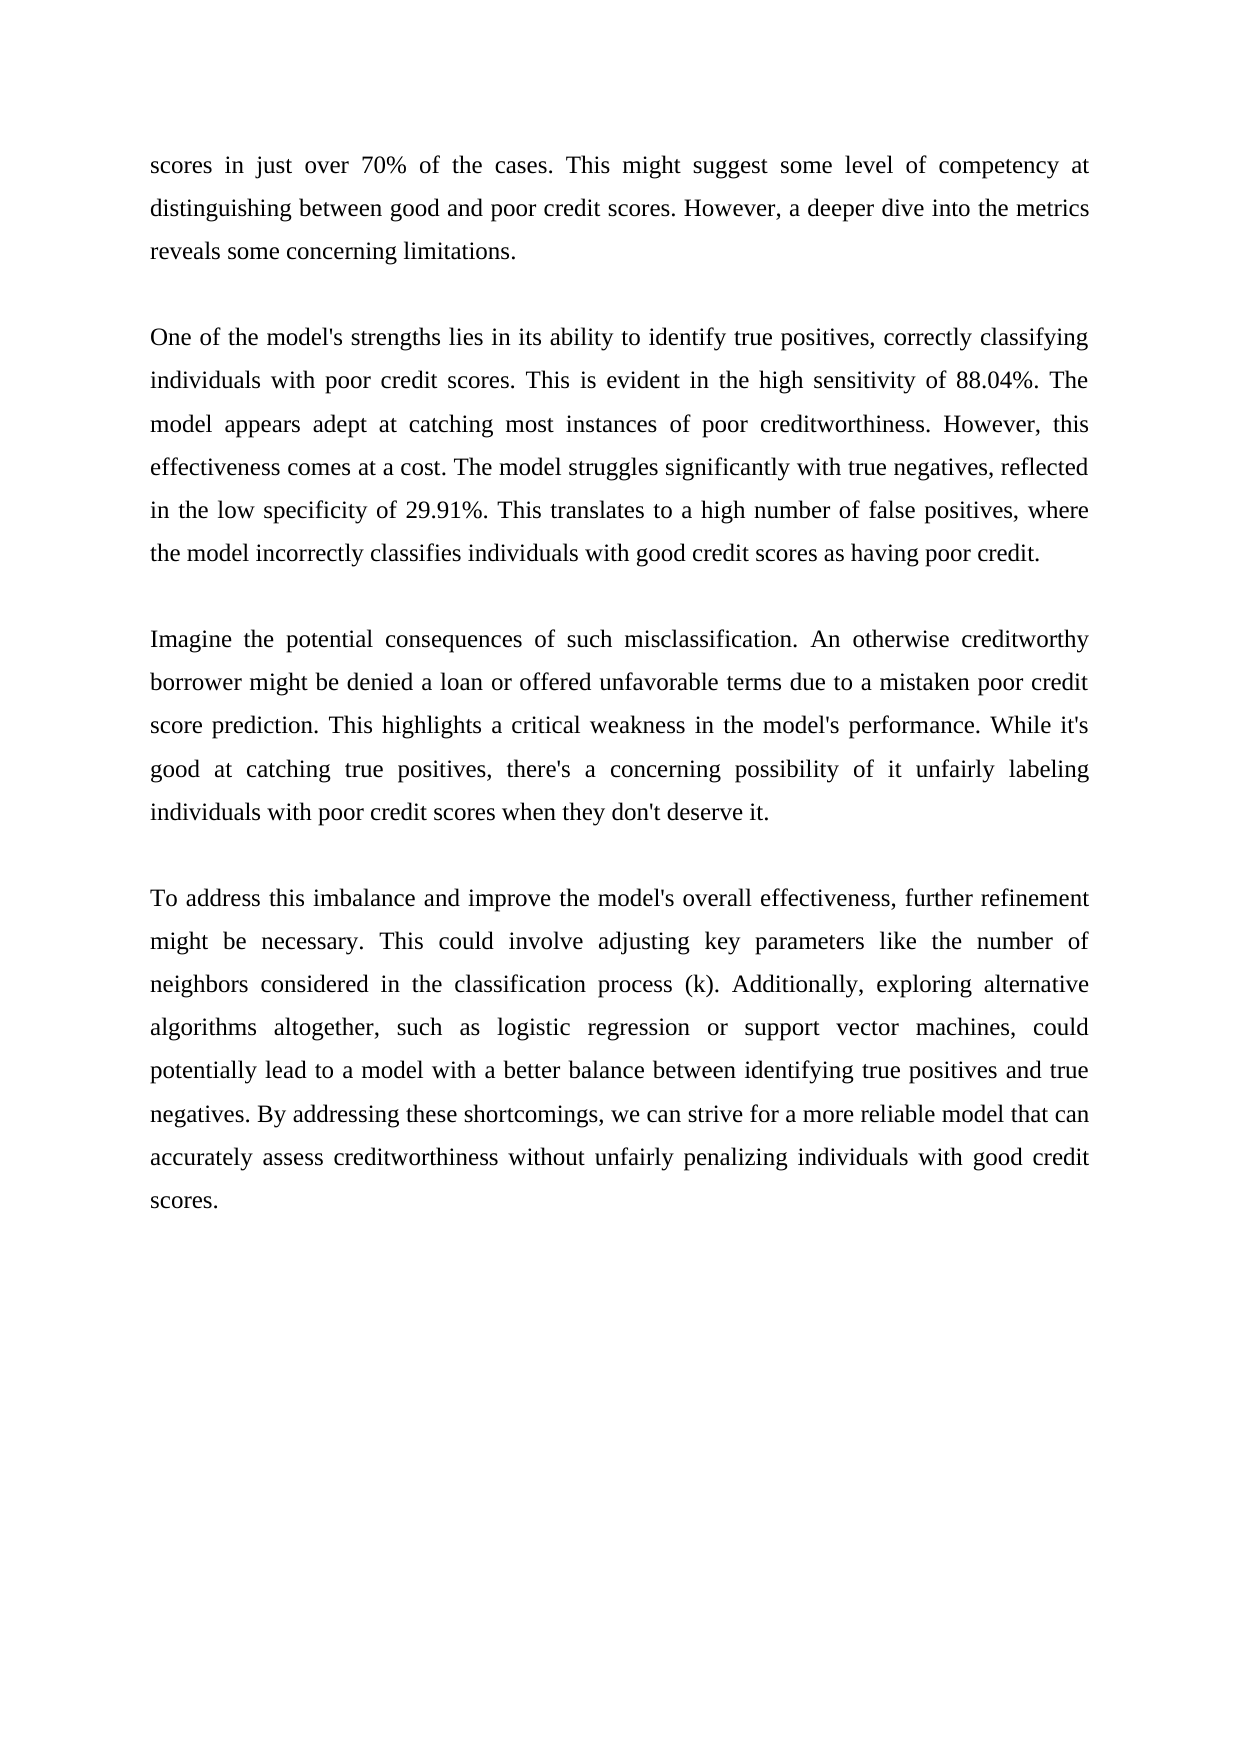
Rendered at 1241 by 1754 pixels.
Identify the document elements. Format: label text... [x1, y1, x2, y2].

text To address this imbalance and improve the model's overall effectiveness, further refinement might be necessary. This could involve adjusting key parameters like the number of neighbors considered in the classification process (k). Additionally, exploring alternative algorithms altogether, such as logistic regression or support vector machines, could potentially lead to a model with a better balance between identifying true positives and true negatives. By addressing these shortcomings, we can strive for a more reliable model that can accurately assess creditworthiness without unfairly penalizing individuals with good credit scores. [150, 883, 1090, 1214]
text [150, 150, 1090, 265]
text One of the model's strengths lies in its ability to identify true positives, correctly classifying individuals with poor credit scores. This is evident in the high sensitivity of 88.04%. The model appears adept at catching most instances of poor creditworthiness. However, this effectiveness comes at a cost. The model struggles significantly with true negatives, reflected in the low specificity of 29.91%. This translates to a high number of false positives, where the model incorrectly classifies individuals with good credit scores as having poor credit. [150, 322, 1090, 567]
text Imagine the potential consequences of such misclassification. An otherwise creditworthy borrower might be denied a loan or offered unfavorable terms due to a mistaken poor credit score prediction. This highlights a critical weakness in the model's performance. While it's good at catching true positives, there's a concerning possibility of it unfairly labeling individuals with poor credit scores when they don't deserve it. [150, 624, 1090, 826]
